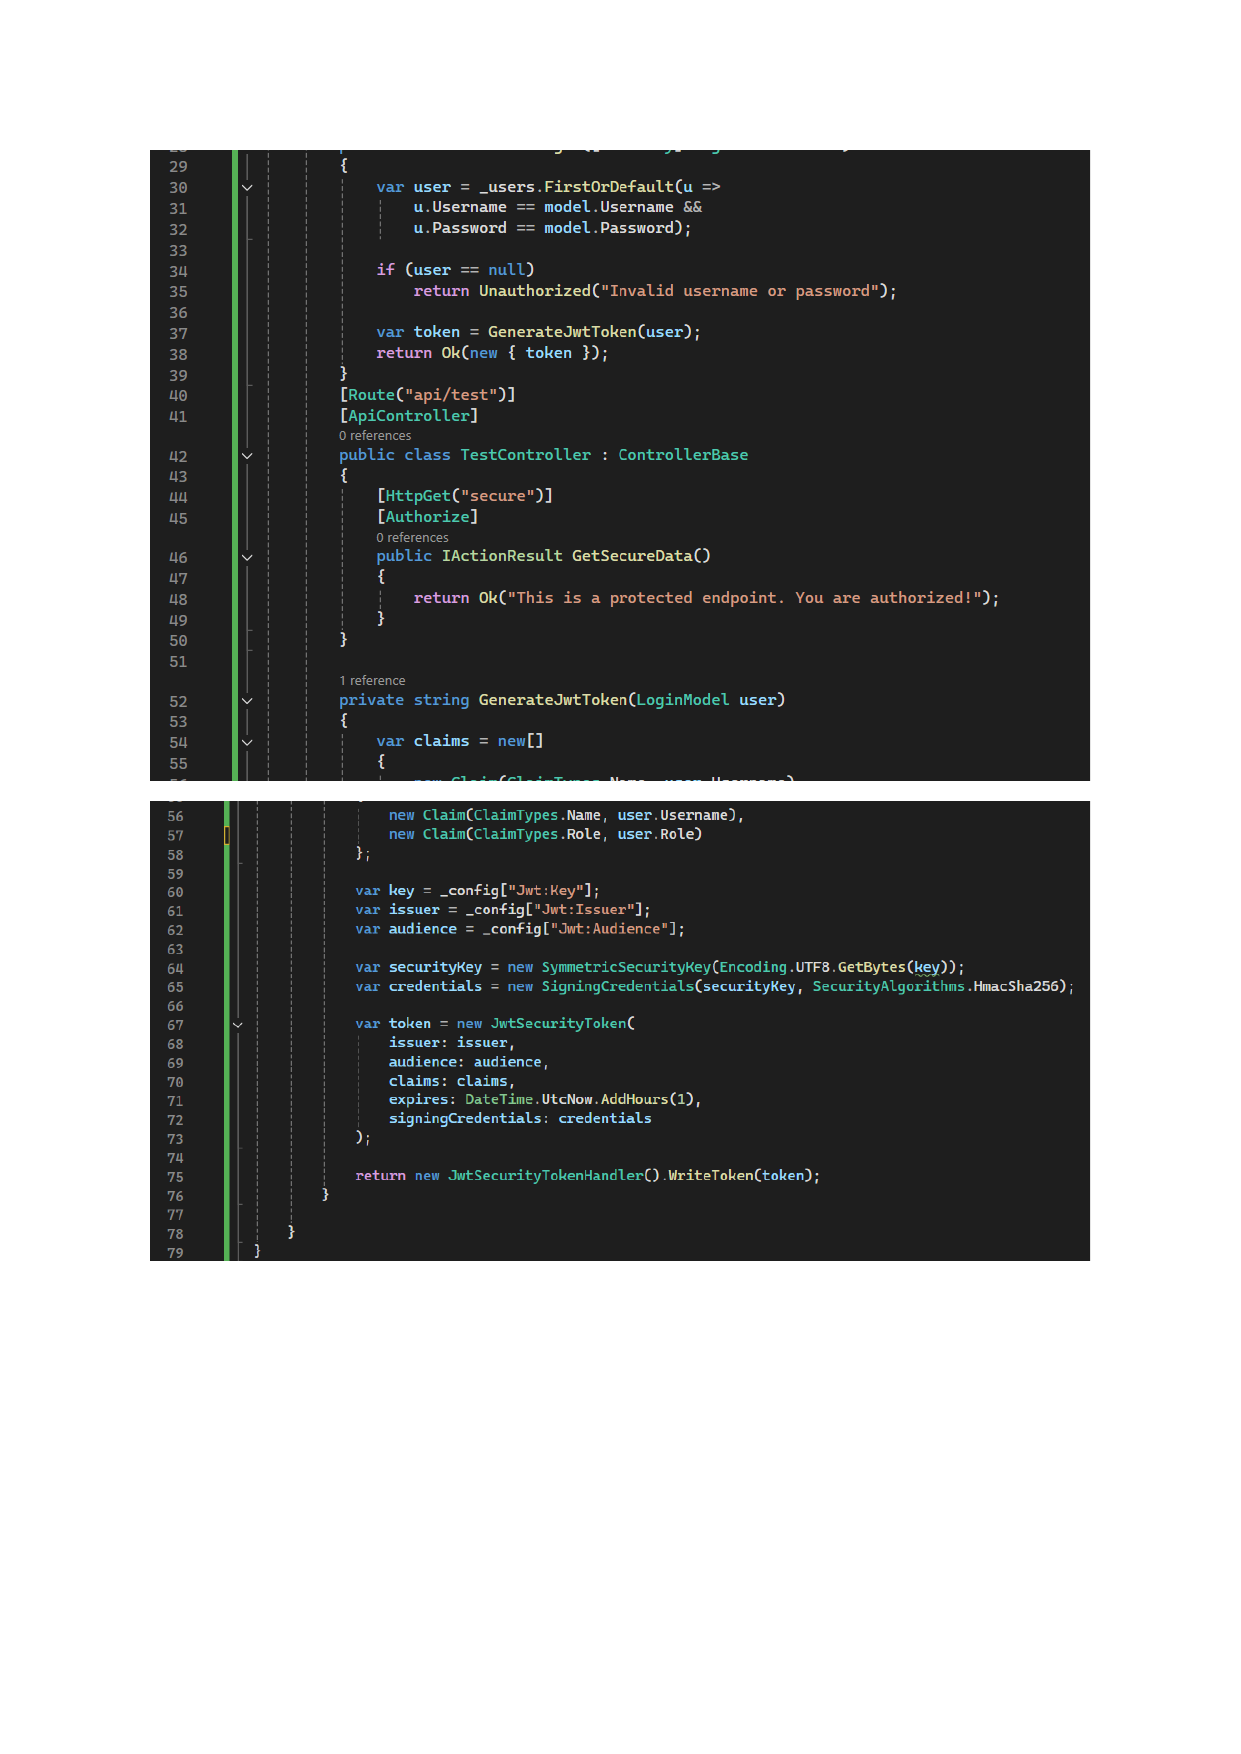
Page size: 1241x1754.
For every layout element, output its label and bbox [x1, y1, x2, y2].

picture [150, 801, 1091, 1261]
picture [150, 150, 1091, 781]
